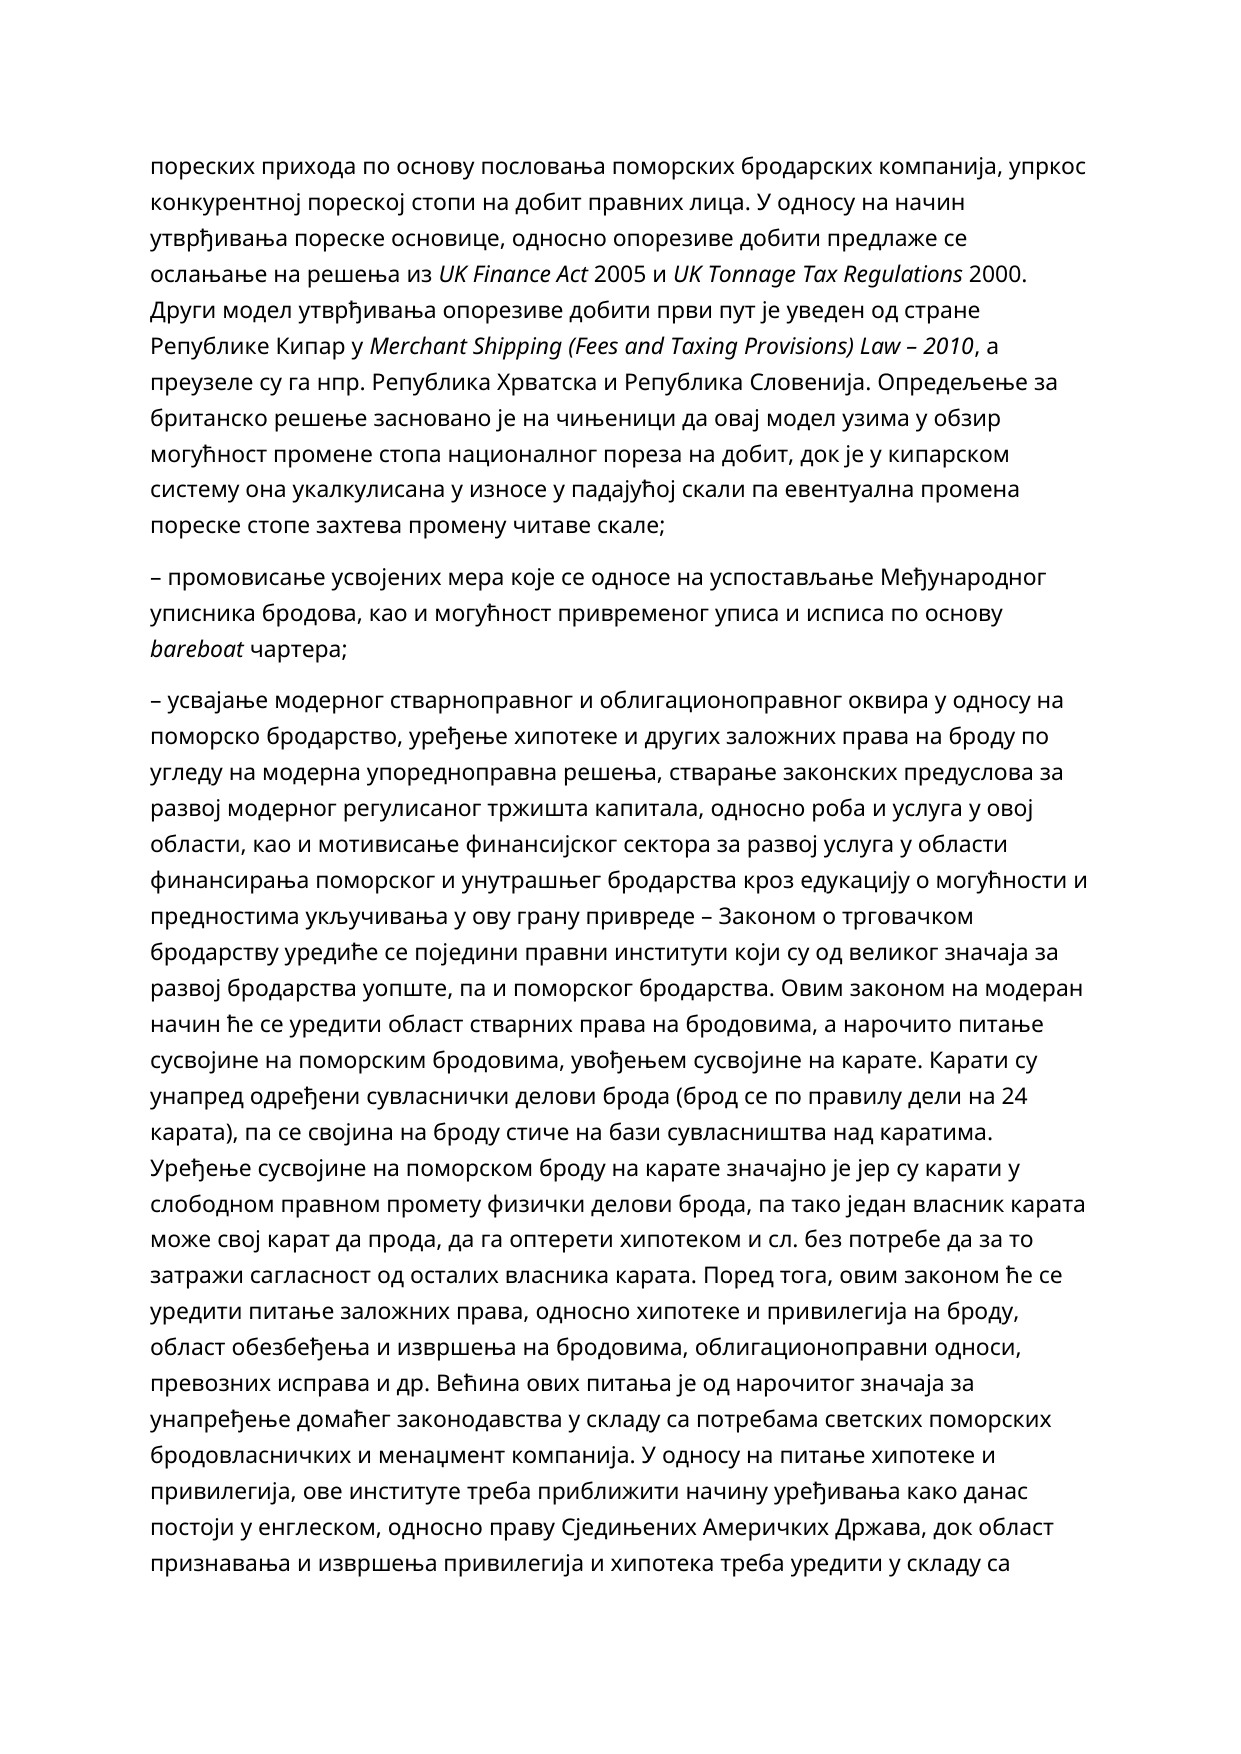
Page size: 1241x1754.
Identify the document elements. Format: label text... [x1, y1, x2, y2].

text – промовисање усвојених мера које се односе на успостављање Међународног уписника бродова, као и могућност привременог уписа и исписа по основу bareboat чартера; [150, 561, 1090, 664]
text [150, 150, 1090, 541]
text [150, 684, 1090, 1578]
